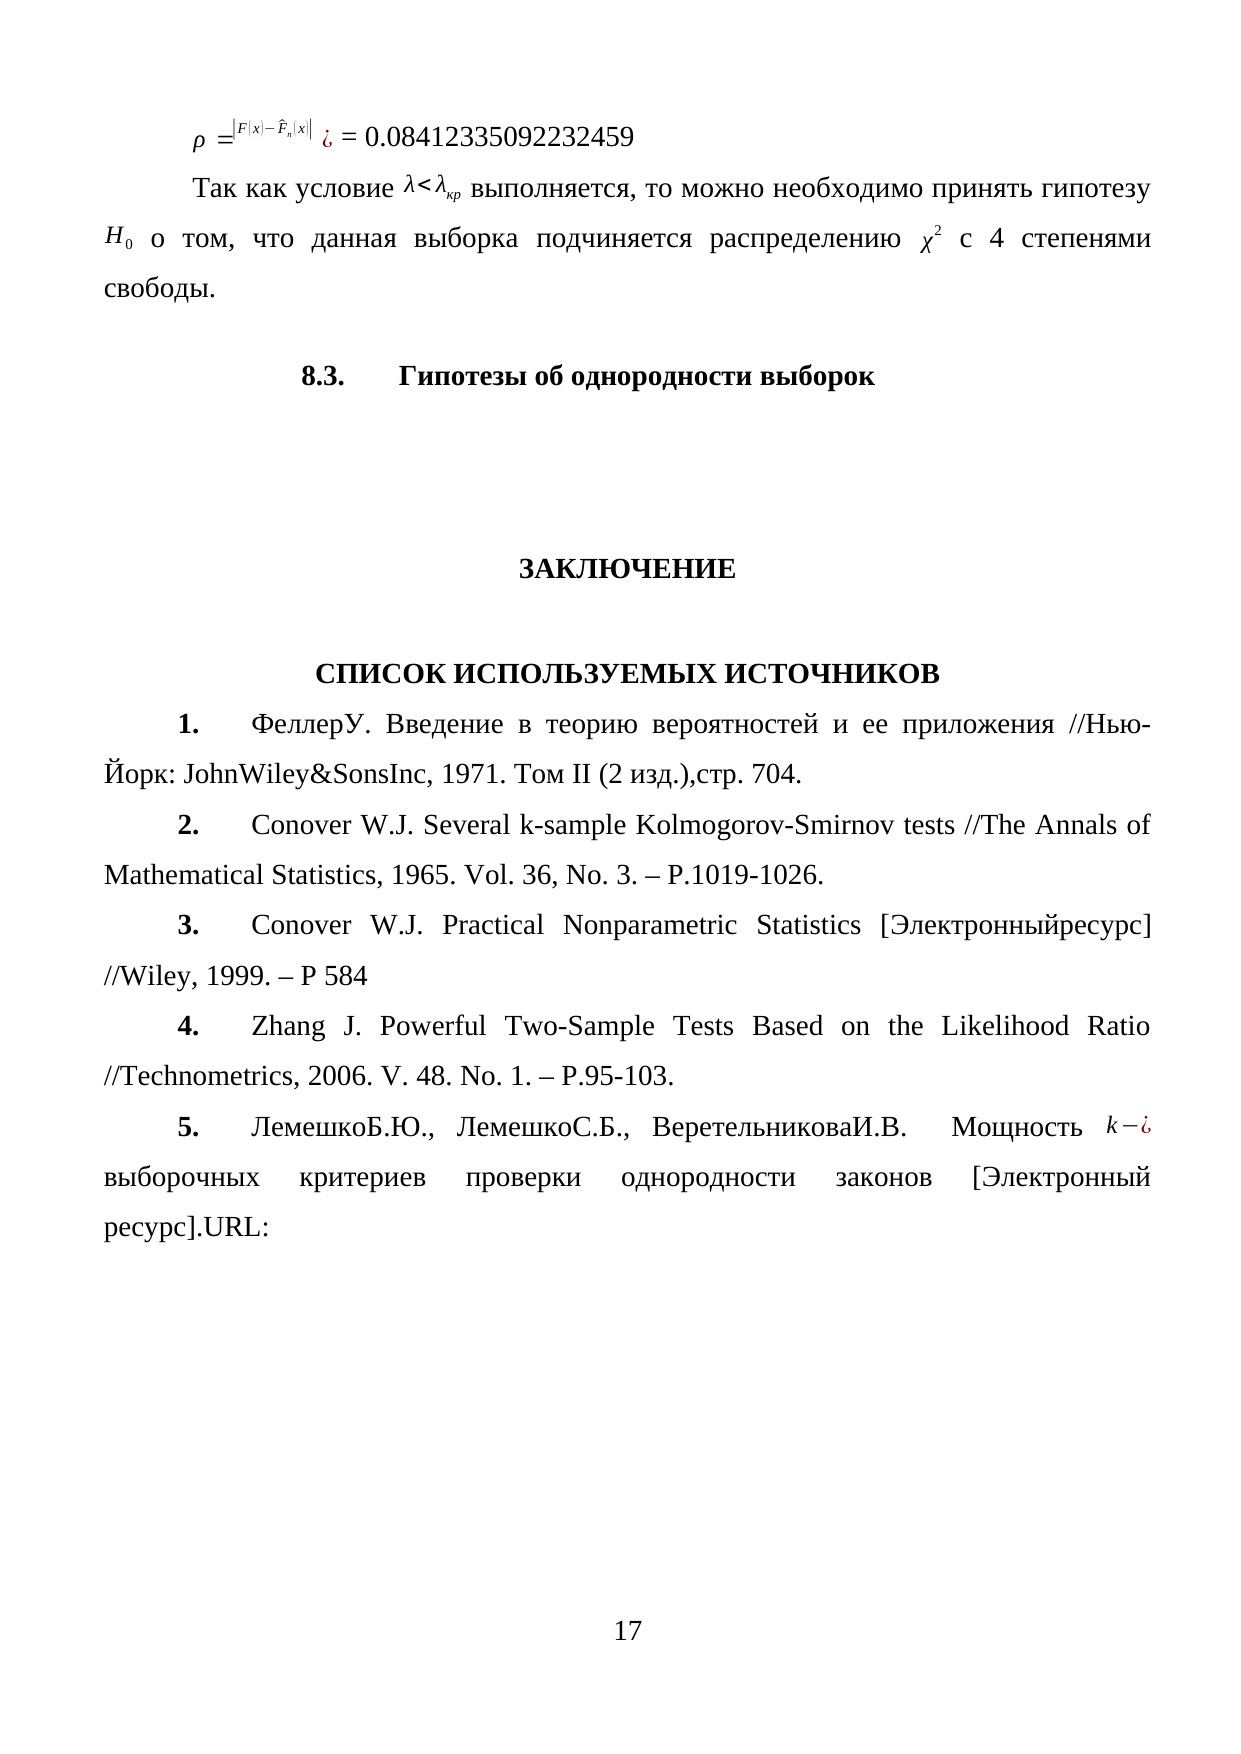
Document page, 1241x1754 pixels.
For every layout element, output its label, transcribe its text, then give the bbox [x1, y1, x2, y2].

text = 0.08412335092232459 [103, 118, 1152, 153]
subtitle СПИСОК ИСПОЛЬЗУЕМЫХ ИСТОЧНИКОВ [103, 656, 1152, 689]
list Гипотезы об однородности выборок [177, 358, 1152, 392]
list ФеллерУ. Введение в теорию вероятностей и ее приложения //Нью-Йорк: JohnWiley&SonsInc, 1971. Том II (2 изд.),стр. 704. [103, 706, 1152, 790]
list Conover W.J. Several k-sample Kolmogorov-Smirnov tests //The Annals of Mathematical Statistics, 1965. Vol. 36, No. 3. – P.1019-1026. [103, 807, 1152, 891]
subtitle ЗАКЛЮЧЕНИЕ [103, 551, 1152, 584]
list Conover W.J. Practical Nonparametric Statistics [Электронныйресурс] //Wiley, 1999. – P 584 [103, 907, 1152, 991]
list ЛемешкоБ.Ю., ЛемешкоС.Б., ВеретельниковаИ.В. Мощность выборочных критериев проверки однородности законов [Электронный ресурс].URL: [103, 1109, 1152, 1243]
text Так как условие выполняется, то можно необходимо принять гипотезу о том, что данная выборка подчиняется распределению с 4 степенями свободы. [103, 170, 1152, 304]
list Zhang J. Powerful Two-Sample Tests Based on the Likelihood Ratio //Technometrics, 2006. V. 48. No. 1. – P.95-103. [103, 1008, 1152, 1092]
